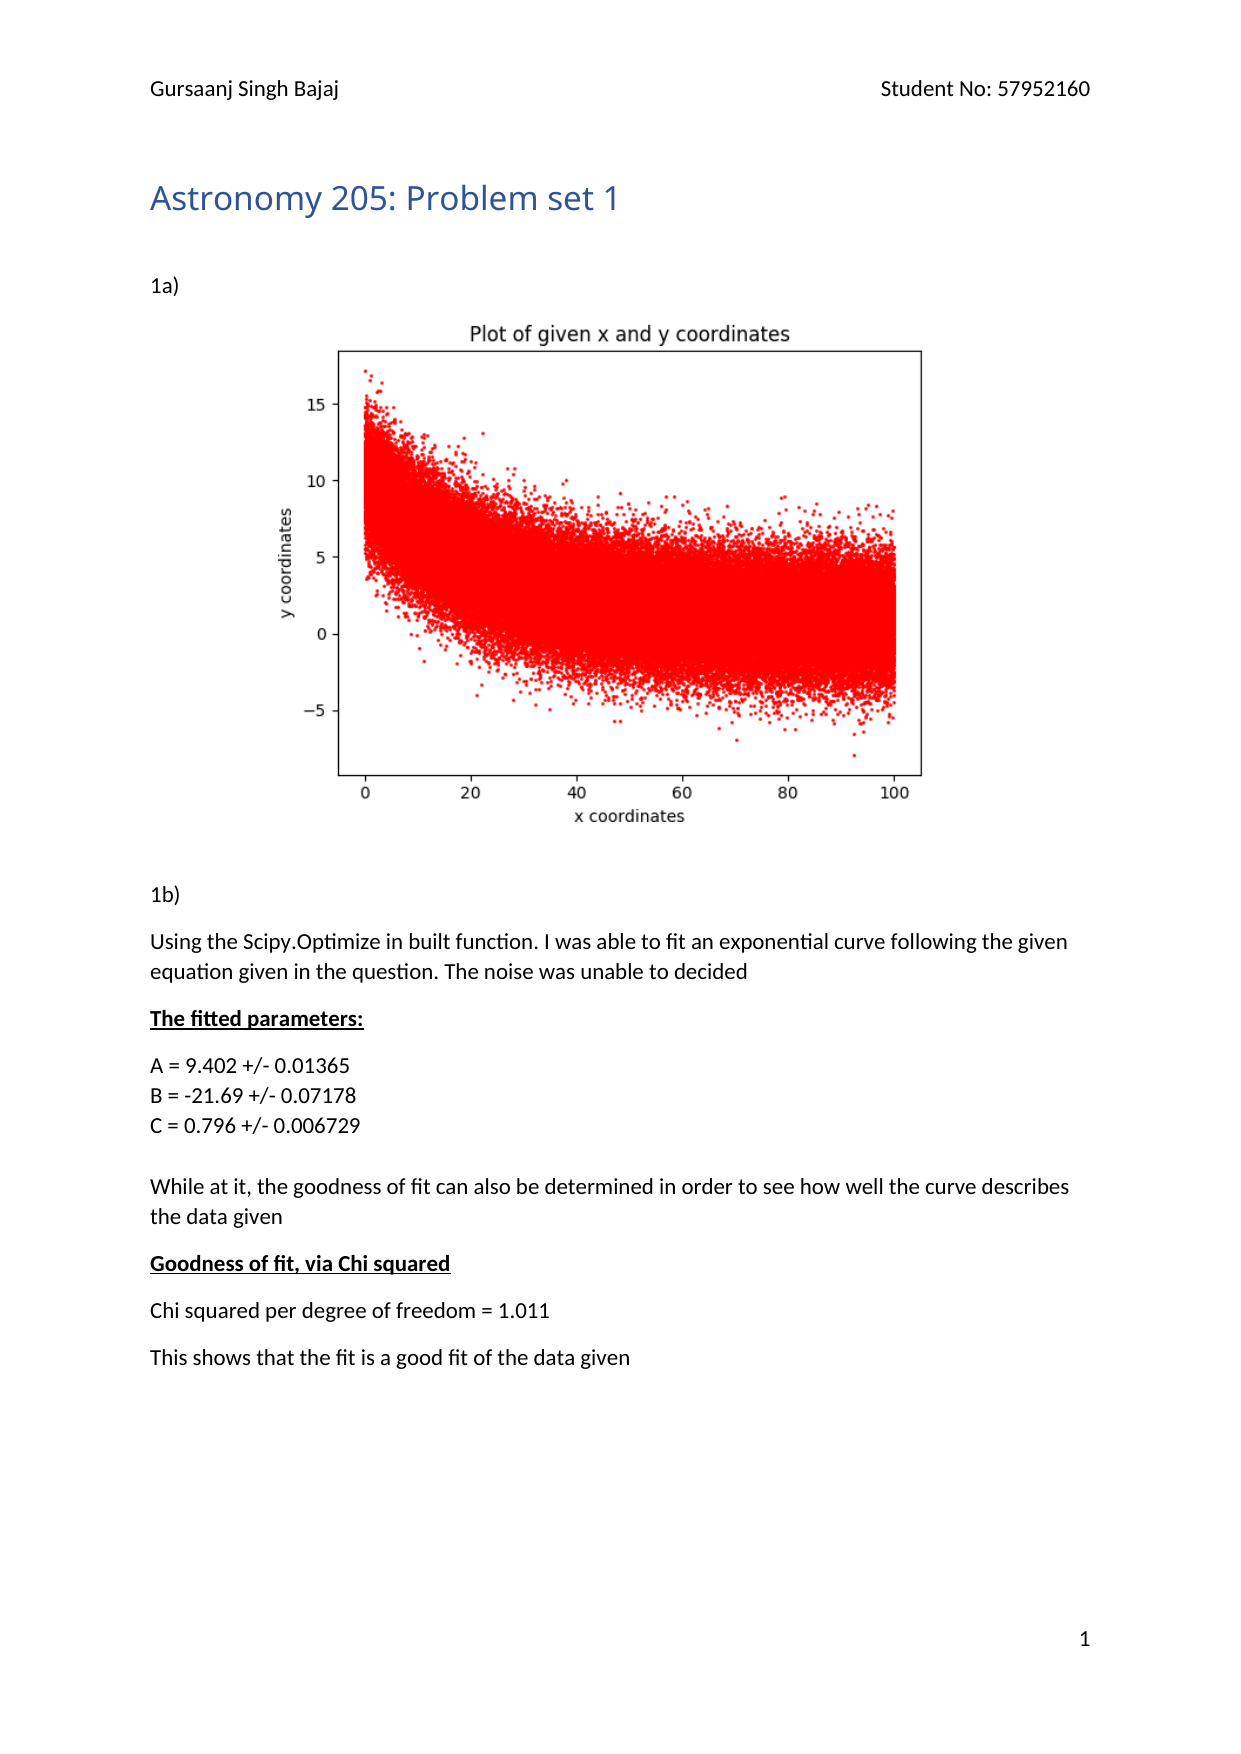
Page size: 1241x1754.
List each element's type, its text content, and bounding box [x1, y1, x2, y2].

text 1a) [150, 271, 1090, 299]
text 1b) [150, 880, 1090, 908]
text Goodness of fit, via Chi squared [150, 1249, 1090, 1277]
text A = 9.402 +/- 0.01365 [150, 1051, 1090, 1079]
picture [244, 285, 996, 835]
text While at it, the goodness of fit can also be determined in order to see how well the curve describes the data given [150, 1172, 1090, 1230]
text The fitted parameters: [150, 1004, 1090, 1032]
text Chi squared per degree of freedom = 1.011 [150, 1296, 1090, 1324]
text B = -21.69 +/- 0.07178 [150, 1081, 1090, 1109]
text This shows that the fit is a good fit of the data given [150, 1343, 1090, 1371]
text C = 0.796 +/- 0.006729 [150, 1111, 1090, 1139]
subtitle Astronomy 205: Problem set 1 [150, 175, 1090, 220]
text Using the Scipy.Optimize in built function. I was able to fit an exponential curve following the given equation given in the question. The noise was unable to decided [150, 927, 1090, 985]
